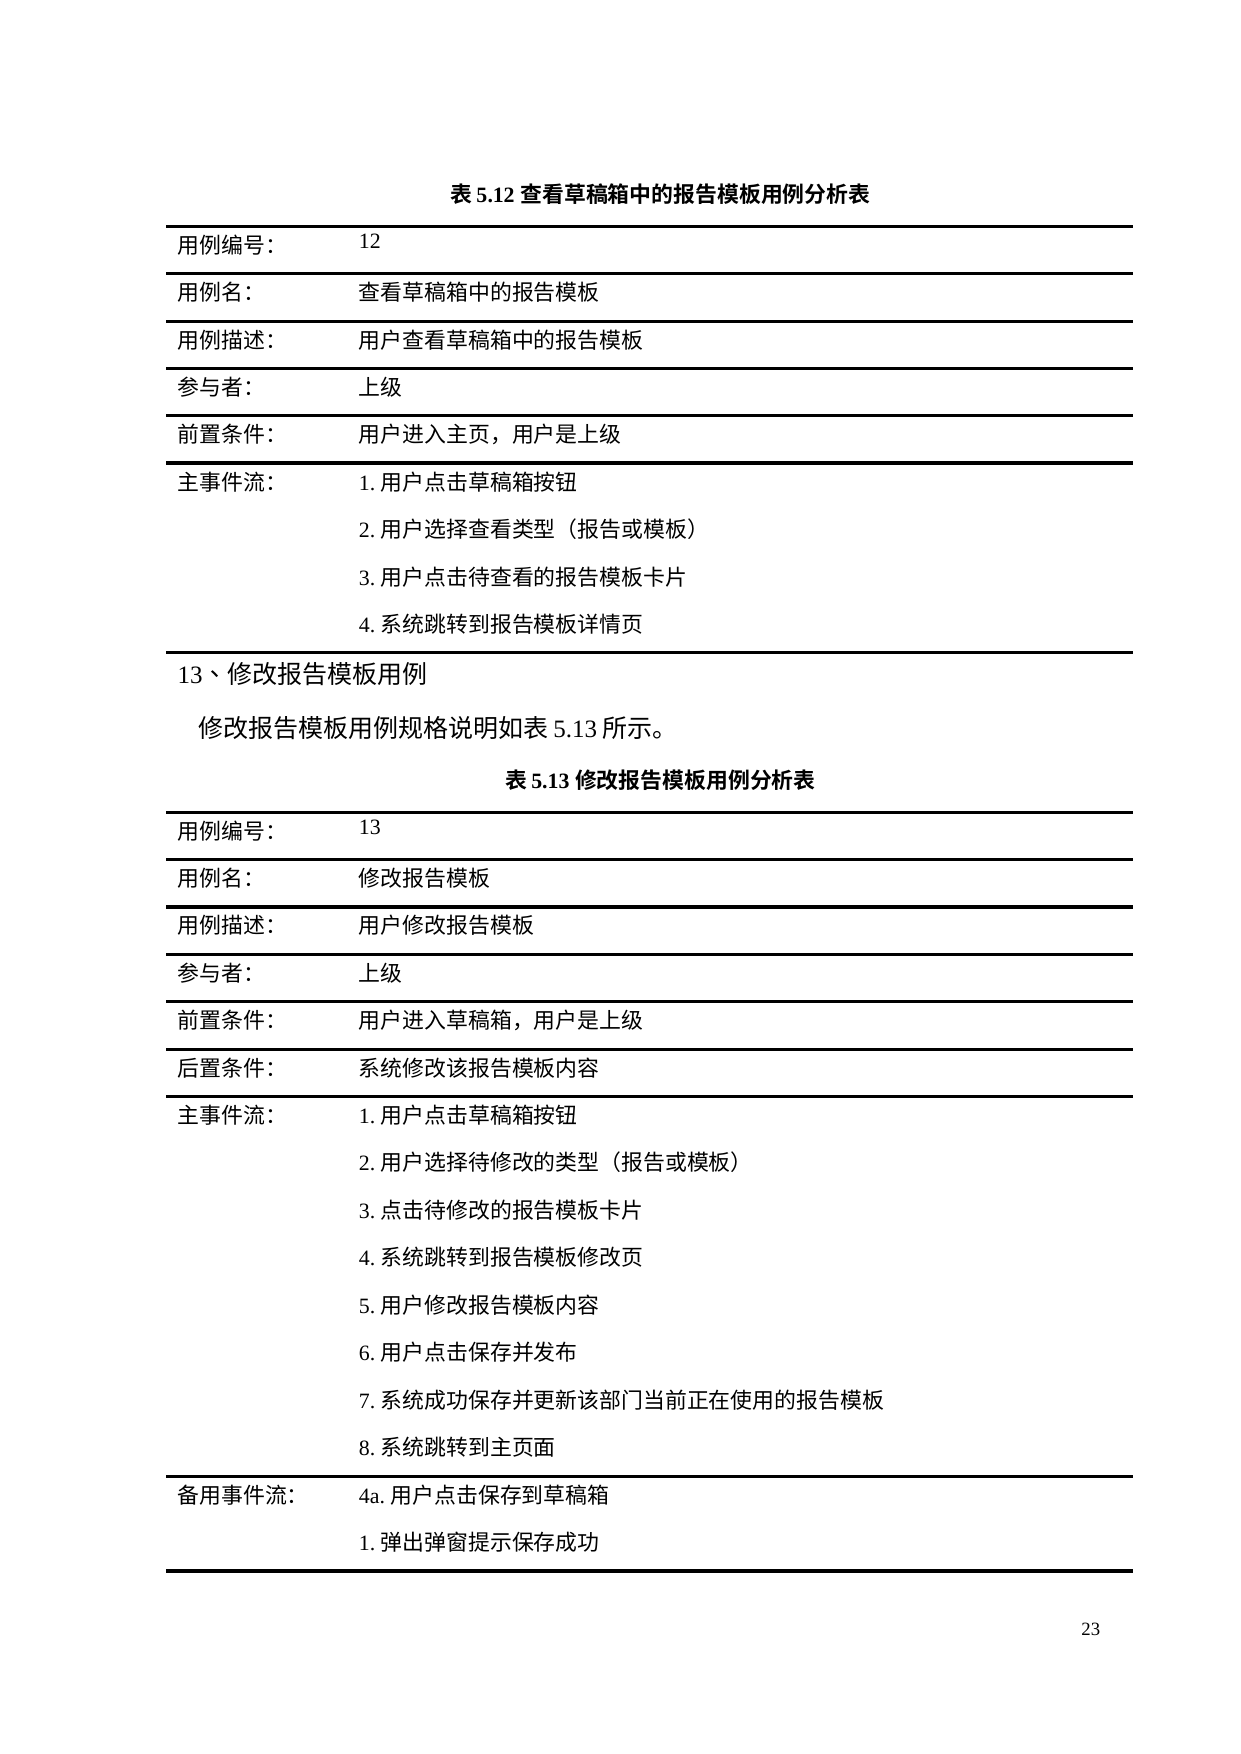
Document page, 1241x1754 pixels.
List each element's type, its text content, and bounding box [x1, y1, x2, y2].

table_cell 主事件流： [166, 1098, 347, 1474]
table_cell 上级 [348, 956, 1133, 1000]
table_cell 上级 [348, 370, 1133, 414]
table_cell 用户点击草稿箱按钮 用户选择查看类型（报告或模板） 用户点击待查看的报告模板卡片 系统跳转到报告模板详情页 [348, 465, 1133, 651]
table_cell 备用事件流： [166, 1478, 347, 1569]
table_cell 用例描述： [166, 909, 347, 953]
list 修改报告模板用例 [177, 654, 1122, 691]
table_cell 主事件流： [166, 465, 347, 651]
table_header 13 [348, 814, 1133, 858]
table_header 用例编号： [166, 228, 347, 272]
table_header 用例编号： [166, 814, 347, 858]
table_cell 用户修改报告模板 [348, 909, 1133, 953]
table_cell 用户进入草稿箱，用户是上级 [348, 1003, 1133, 1047]
text 表5.13 修改报告模板用例分析表 [177, 763, 1122, 795]
table_cell 后置条件： [166, 1051, 347, 1095]
table_cell 系统修改该报告模板内容 [348, 1051, 1133, 1095]
table_cell 参与者： [166, 370, 347, 414]
text 表5.12 查看草稿箱中的报告模板用例分析表 [177, 177, 1122, 209]
table_cell 前置条件： [166, 1003, 347, 1047]
table_cell 用例描述： [166, 323, 347, 367]
table_cell 前置条件： [166, 417, 347, 461]
table_cell 用户查看草稿箱中的报告模板 [348, 323, 1133, 367]
table_header 12 [348, 228, 1133, 272]
table_cell 参与者： [166, 956, 347, 1000]
table_cell 用例名： [166, 275, 347, 319]
text 修改报告模板用例规格说明如表5.13所示。 [177, 709, 1122, 745]
table_cell 查看草稿箱中的报告模板 [348, 275, 1133, 319]
table_cell 4a. 用户点击保存到草稿箱 弹出弹窗提示保存成功 系统成功保存并跳转到草稿箱页面 [348, 1478, 1133, 1569]
table_cell 修改报告模板 [348, 861, 1133, 905]
table_cell 用户点击草稿箱按钮 用户选择待修改的类型（报告或模板） 点击待修改的报告模板卡片 系统跳转到报告模板修改页 用户修改报告模板内容 用户点击保存并发布 系统成功保存并更新该部门当前正在使用的报告模板 系统跳转到主页面 [348, 1098, 1133, 1474]
table_cell 用例名： [166, 861, 347, 905]
table_cell 用户进入主页，用户是上级 [348, 417, 1133, 461]
